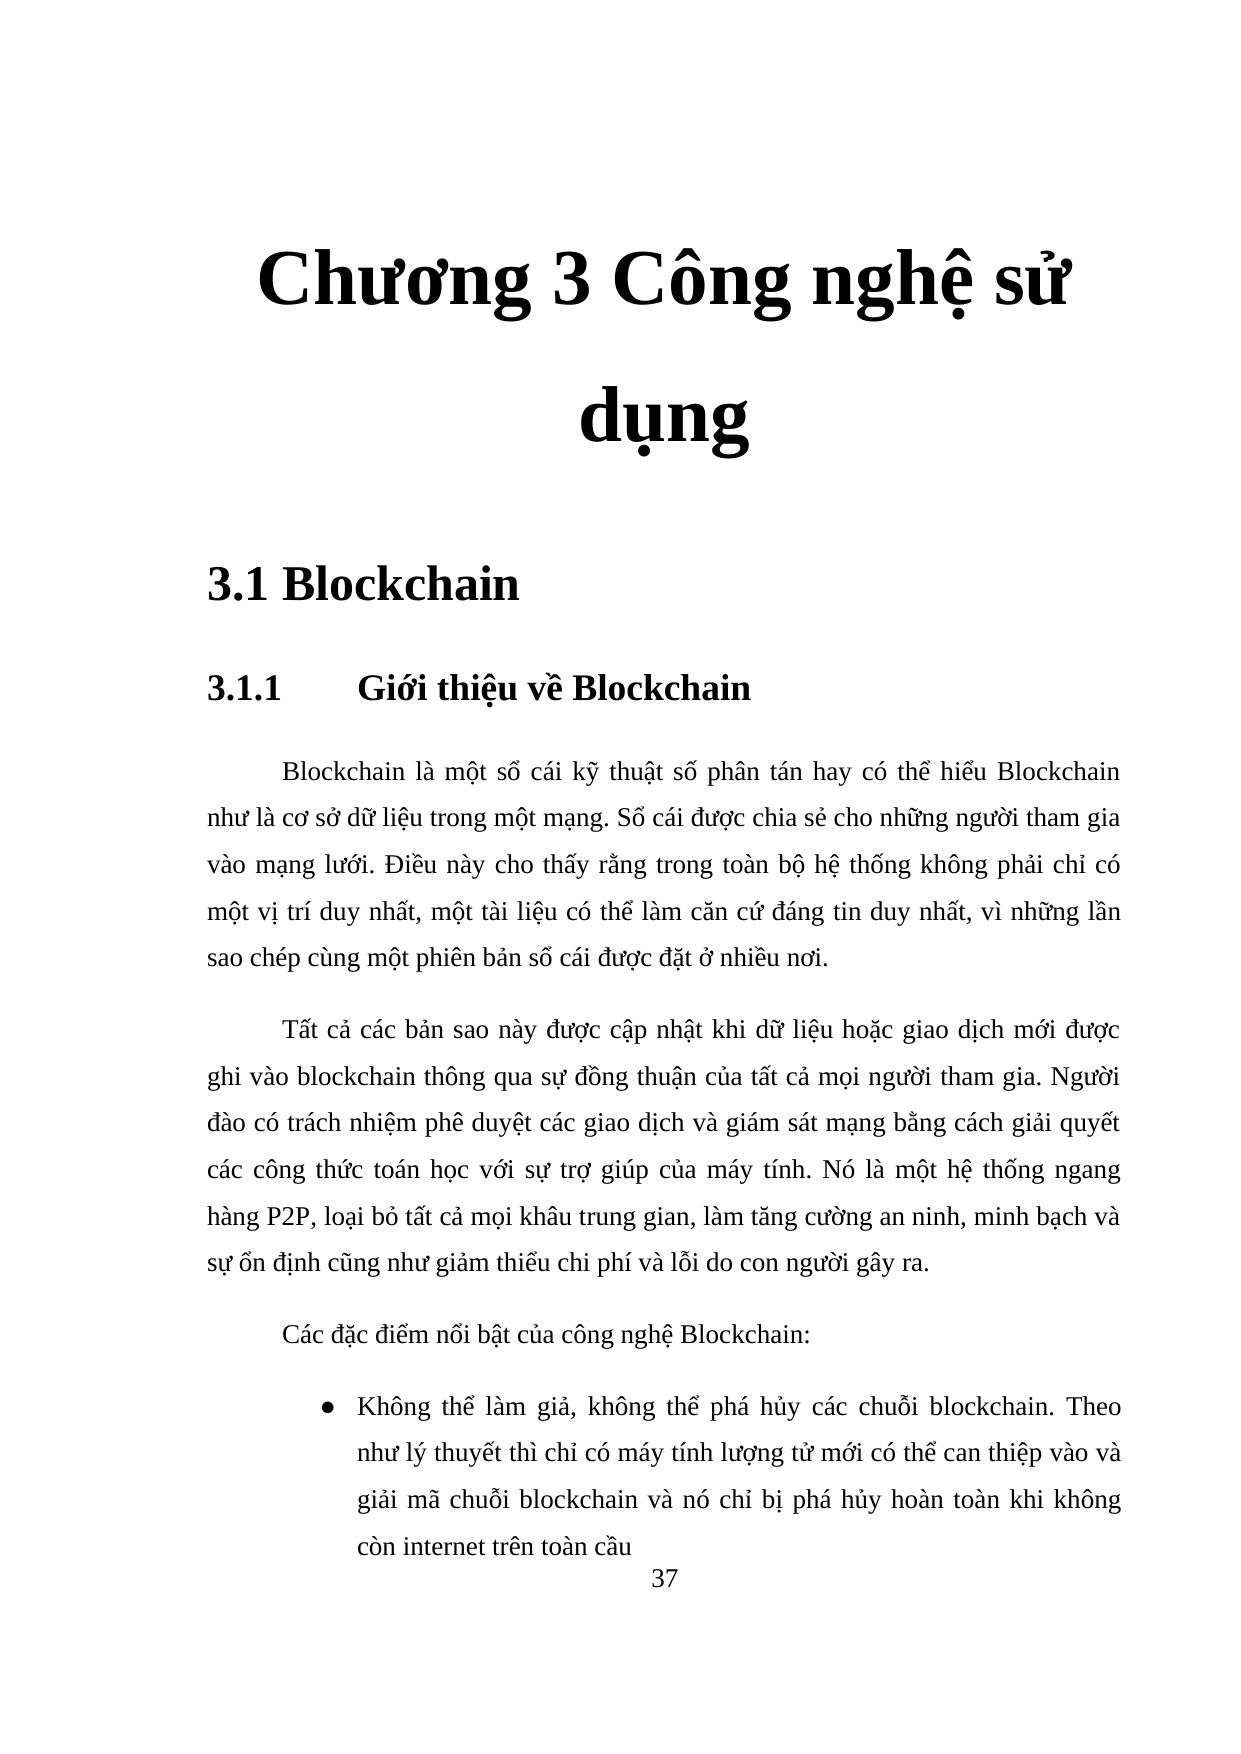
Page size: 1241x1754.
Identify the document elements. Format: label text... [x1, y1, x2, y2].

subtitle 3.1 Blockchain [207, 554, 1122, 611]
subtitle 3.1.1 Giới thiệu về Blockchain [207, 665, 1122, 708]
subtitle Chương 3 Công nghệ sử dụng [207, 231, 1122, 458]
text Tất cả các bản sao này được cập nhật khi dữ liệu hoặc giao dịch mới được ghi vào blockchain thông qua sự đồng thuận của tất cả mọi người tham gia. Người đào có trách nhiệm phê duyệt các giao dịch và giám sát mạng bằng cách giải quyết các công thức toán học với sự trợ giúp của máy tính. Nó là một hệ thống ngang hàng P2P, loại bỏ tất cả mọi khâu trung gian, làm tăng cường an ninh, minh bạch và sự ổn định cũng như giảm thiểu chi phí và lỗi do con người gây ra. [207, 1013, 1122, 1277]
list Không thể làm giả, không thể phá hủy các chuỗi blockchain. Theo như lý thuyết thì chỉ có máy tính lượng tử mới có thể can thiệp vào và giải mã chuỗi blockchain và nó chỉ bị phá hủy hoàn toàn khi không còn internet trên toàn cầu [319, 1390, 1122, 1561]
text Blockchain là một sổ cái kỹ thuật số phân tán hay có thể hiểu Blockchain như là cơ sở dữ liệu trong một mạng. Sổ cái được chia sẻ cho những người tham gia vào mạng lưới. Điều này cho thấy rằng trong toàn bộ hệ thống không phải chỉ có một vị trí duy nhất, một tài liệu có thể làm căn cứ đáng tin duy nhất, vì những lần sao chép cùng một phiên bản sổ cái được đặt ở nhiều nơi. [207, 755, 1122, 972]
text Các đặc điểm nổi bật của công nghệ Blockchain: [207, 1318, 1122, 1349]
